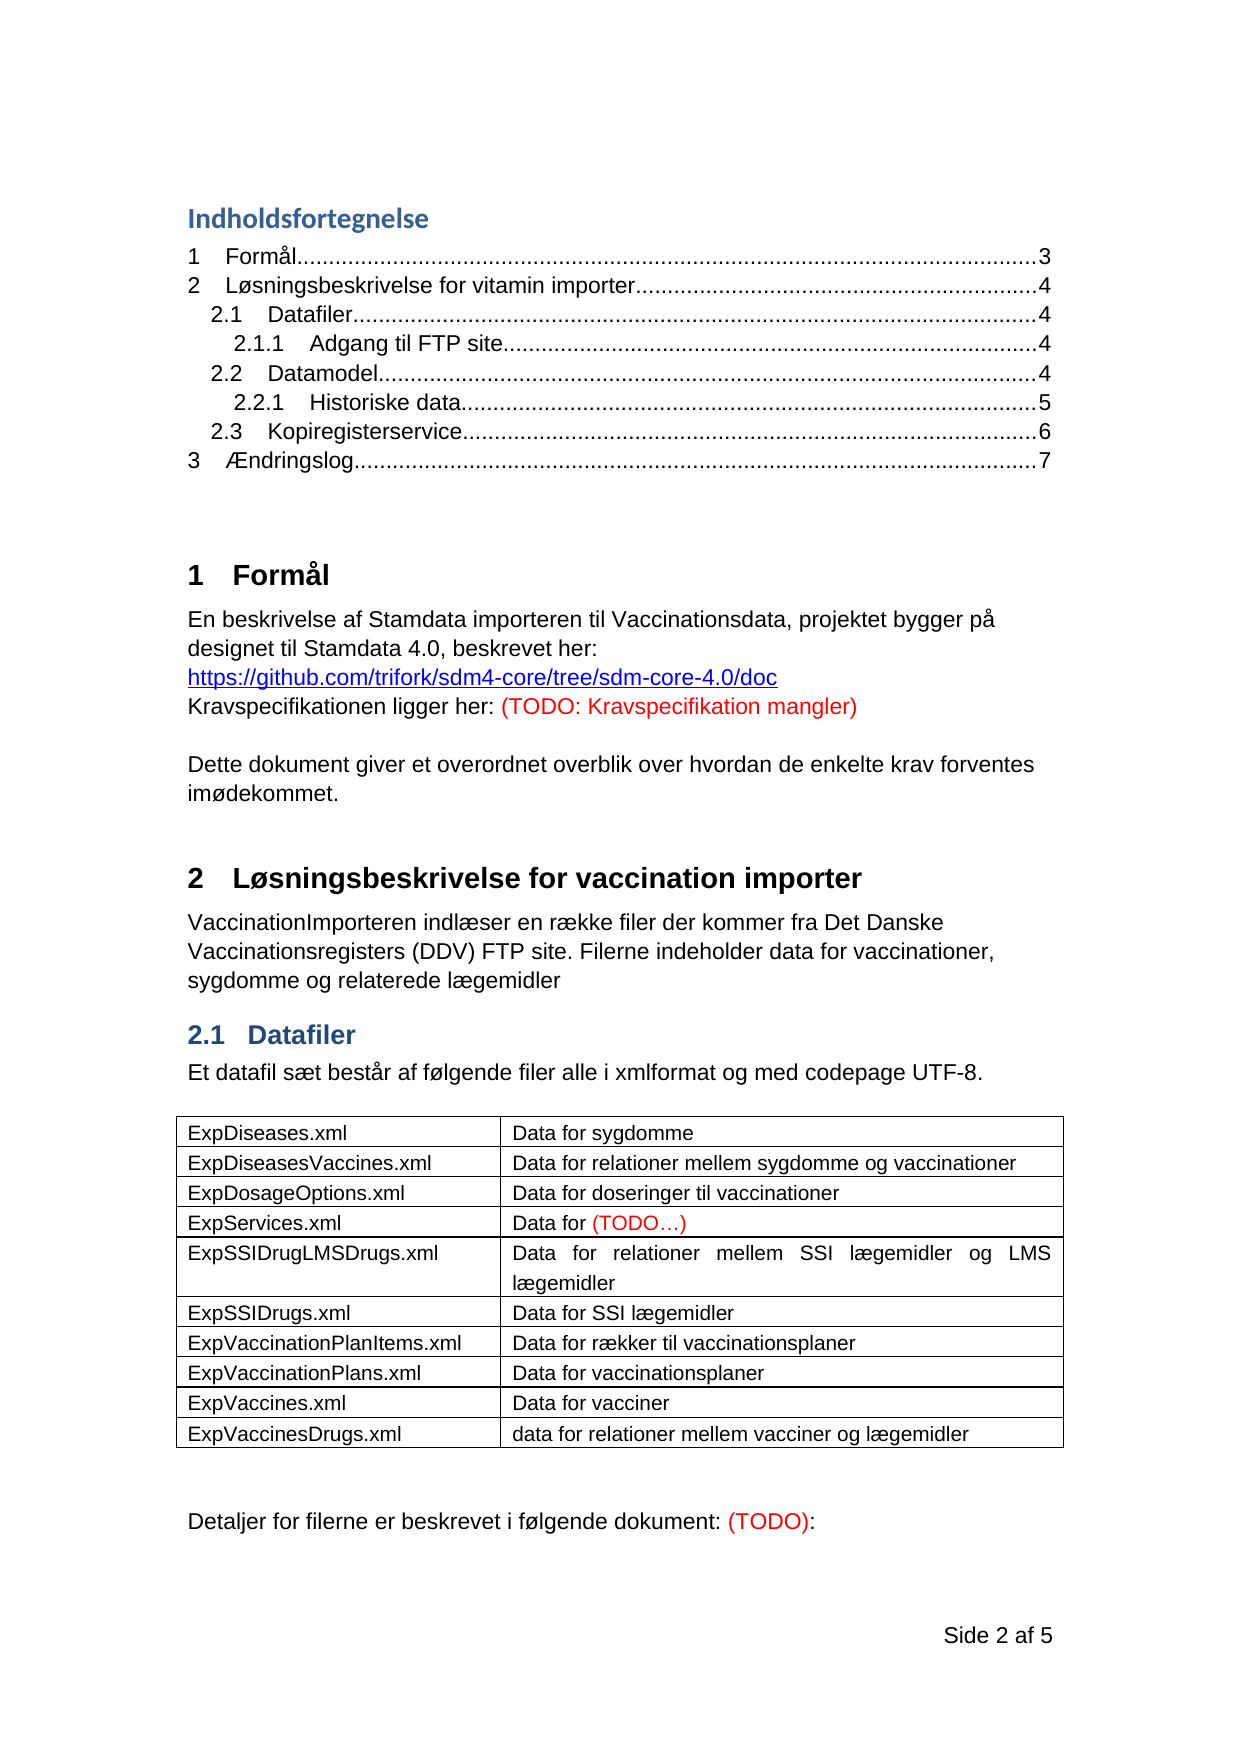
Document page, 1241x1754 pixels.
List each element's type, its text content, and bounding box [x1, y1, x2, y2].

subtitle Løsningsbeskrivelse for vaccination importer [187, 861, 1053, 895]
table_cell Data for vaccinationsplaner [501, 1357, 1063, 1386]
table_cell data for relationer mellem vacciner og lægemidler [501, 1418, 1063, 1447]
text 2.2.1 Historiske data 5 [233, 387, 1053, 416]
table_cell ExpServices.xml [177, 1207, 500, 1236]
table_cell ExpVaccines.xml [177, 1388, 500, 1417]
text Kravspecifikationen ligger her: (TODO: Kravspecifikation mangler) [187, 691, 1053, 720]
table_cell ExpDiseasesVaccines.xml [177, 1147, 500, 1176]
text Dette dokument giver et overordnet overblik over hvordan de enkelte krav forventes imødekommet. [187, 749, 1053, 807]
table_cell Data for relationer mellem SSI lægemidler og LMS lægemidler [501, 1238, 1063, 1296]
table_cell ExpDosageOptions.xml [177, 1177, 500, 1206]
table_cell Data for rækker til vaccinationsplaner [501, 1327, 1063, 1356]
text 2 Løsningsbeskrivelse for vitamin importer 4 [187, 270, 1053, 299]
text 2.2 Datamodel 4 [210, 358, 1053, 387]
text 1 Formål 3 [187, 241, 1053, 270]
text 2.1.1 Adgang til FTP site 4 [233, 328, 1053, 358]
text VaccinationImporteren indlæser en række filer der kommer fra Det Danske Vaccinationsregisters (DDV) FTP site. Filerne indeholder data for vaccinationer, sygdomme og relaterede lægemidler [187, 907, 1053, 995]
table_cell ExpVaccinationPlanItems.xml [177, 1327, 500, 1356]
table_cell Data for (TODO…) [501, 1207, 1063, 1236]
table_cell ExpSSIDrugLMSDrugs.xml [177, 1238, 500, 1296]
text 2.3 Kopiregisterservice 6 [210, 416, 1053, 445]
text En beskrivelse af Stamdata importeren til Vaccinationsdata, projektet bygger på designet til Stamdata 4.0, beskrevet her: https://github.com/trifork/sdm4-core/tree/sdm-core-4.0/doc [187, 604, 1053, 691]
table_cell Data for vacciner [501, 1388, 1063, 1417]
table_cell ExpSSIDrugs.xml [177, 1297, 500, 1326]
table_header Data for sygdomme [501, 1117, 1063, 1146]
subtitle Datafiler [187, 1020, 1053, 1051]
subtitle Formål [187, 558, 1053, 591]
text 2.1 Datafiler 4 [210, 299, 1053, 328]
text 3 Ændringslog 7 [187, 445, 1053, 474]
table_cell ExpVaccinesDrugs.xml [177, 1418, 500, 1447]
subtitle Indholdsfortegnelse [187, 200, 1053, 236]
table_cell ExpVaccinationPlans.xml [177, 1357, 500, 1386]
table_header ExpDiseases.xml [177, 1117, 500, 1146]
text Detaljer for filerne er beskrevet i følgende dokument: (TODO): [187, 1506, 1053, 1535]
table_cell Data for SSI lægemidler [501, 1297, 1063, 1326]
table_cell Data for doseringer til vaccinationer [501, 1177, 1063, 1206]
text Et datafil sæt består af følgende filer alle i xmlformat og med codepage UTF-8. [187, 1057, 1053, 1086]
table_cell Data for relationer mellem sygdomme og vaccinationer [501, 1147, 1063, 1176]
